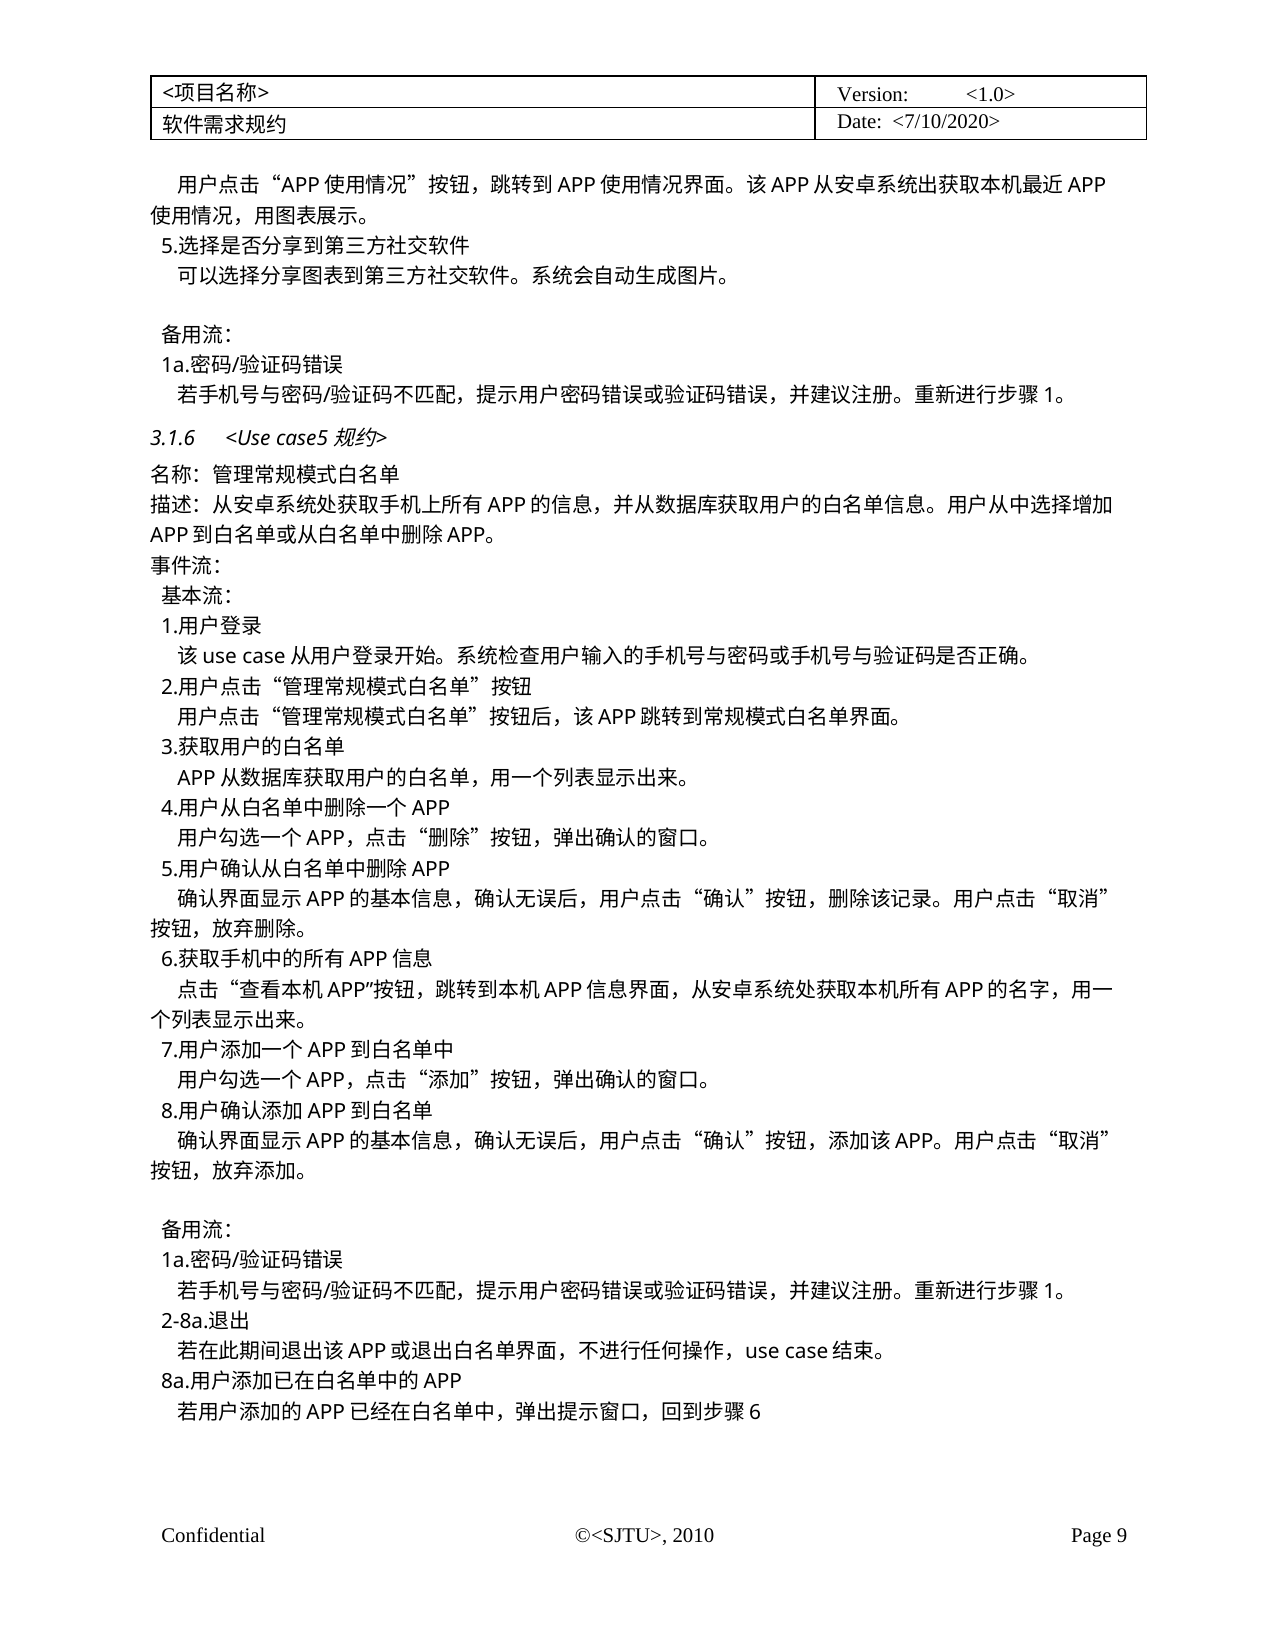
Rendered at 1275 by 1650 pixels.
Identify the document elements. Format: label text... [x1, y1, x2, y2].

text 6.获取手机中的所有APP信息 [150, 943, 1125, 973]
text 确认界面显示APP的基本信息，确认无误后，用户点击“确认”按钮，添加该APP。用户点击“取消”按钮，放弃添加。 [150, 1124, 1125, 1185]
text 用户勾选一个APP，点击“添加”按钮，弹出确认的窗口。 [150, 1064, 1125, 1094]
text 该use case从用户登录开始。系统检查用户输入的手机号与密码或手机号与验证码是否正确。 [150, 639, 1125, 670]
text 3.获取用户的白名单 [150, 731, 1125, 761]
text 2.用户点击“管理常规模式白名单”按钮 [150, 670, 1125, 700]
text 7.用户添加一个APP到白名单中 [150, 1033, 1125, 1064]
text 1.用户登录 [150, 609, 1125, 639]
text 备用流： [150, 1213, 1125, 1243]
text 4.用户从白名单中删除一个APP [150, 791, 1125, 821]
text 点击“查看本机APP”按钮，跳转到本机APP信息界面，从安卓系统处获取本机所有APP的名字，用一个列表显示出来。 [150, 973, 1125, 1033]
text 5.选择是否分享到第三方社交软件 [150, 229, 1125, 259]
text 用户勾选一个APP，点击“删除”按钮，弹出确认的窗口。 [150, 821, 1125, 852]
text 基本流： [150, 579, 1125, 609]
text 8.用户确认添加APP到白名单 [150, 1094, 1125, 1124]
text 描述：从安卓系统处获取手机上所有APP的信息，并从数据库获取用户的白名单信息。用户从中选择增加APP到白名单或从白名单中删除APP。 [150, 488, 1125, 549]
text 1a.密码/验证码错误 [150, 1243, 1125, 1274]
text 若手机号与密码/验证码不匹配，提示用户密码错误或验证码错误，并建议注册。重新进行步骤1。 [150, 379, 1125, 409]
text 用户点击“管理常规模式白名单”按钮后，该APP跳转到常规模式白名单界面。 [150, 700, 1125, 731]
text APP从数据库获取用户的白名单，用一个列表显示出来。 [150, 761, 1125, 791]
text 备用流： [150, 318, 1125, 348]
subtitle <Use case5 规约> [150, 421, 1125, 452]
text 确认界面显示APP的基本信息，确认无误后，用户点击“确认”按钮，删除该记录。用户点击“取消”按钮，放弃删除。 [150, 882, 1125, 943]
text 2-8a.退出 [150, 1304, 1125, 1334]
text 事件流： [150, 549, 1125, 579]
text 8a.用户添加已在白名单中的APP [150, 1365, 1125, 1395]
text 1a.密码/验证码错误 [150, 348, 1125, 379]
text 若手机号与密码/验证码不匹配，提示用户密码错误或验证码错误，并建议注册。重新进行步骤1。 [150, 1274, 1125, 1304]
text 若在此期间退出该APP或退出白名单界面，不进行任何操作，use case结束。 [150, 1334, 1125, 1365]
text 5.用户确认从白名单中删除APP [150, 852, 1125, 882]
text 可以选择分享图表到第三方社交软件。系统会自动生成图片。 [150, 259, 1125, 290]
text 若用户添加的APP已经在白名单中，弹出提示窗口，回到步骤6 [150, 1395, 1125, 1425]
text 名称：管理常规模式白名单 [150, 458, 1125, 488]
text 用户点击“APP使用情况”按钮，跳转到APP使用情况界面。该APP从安卓系统出获取本机最近APP使用情况，用图表展示。 [150, 169, 1125, 229]
